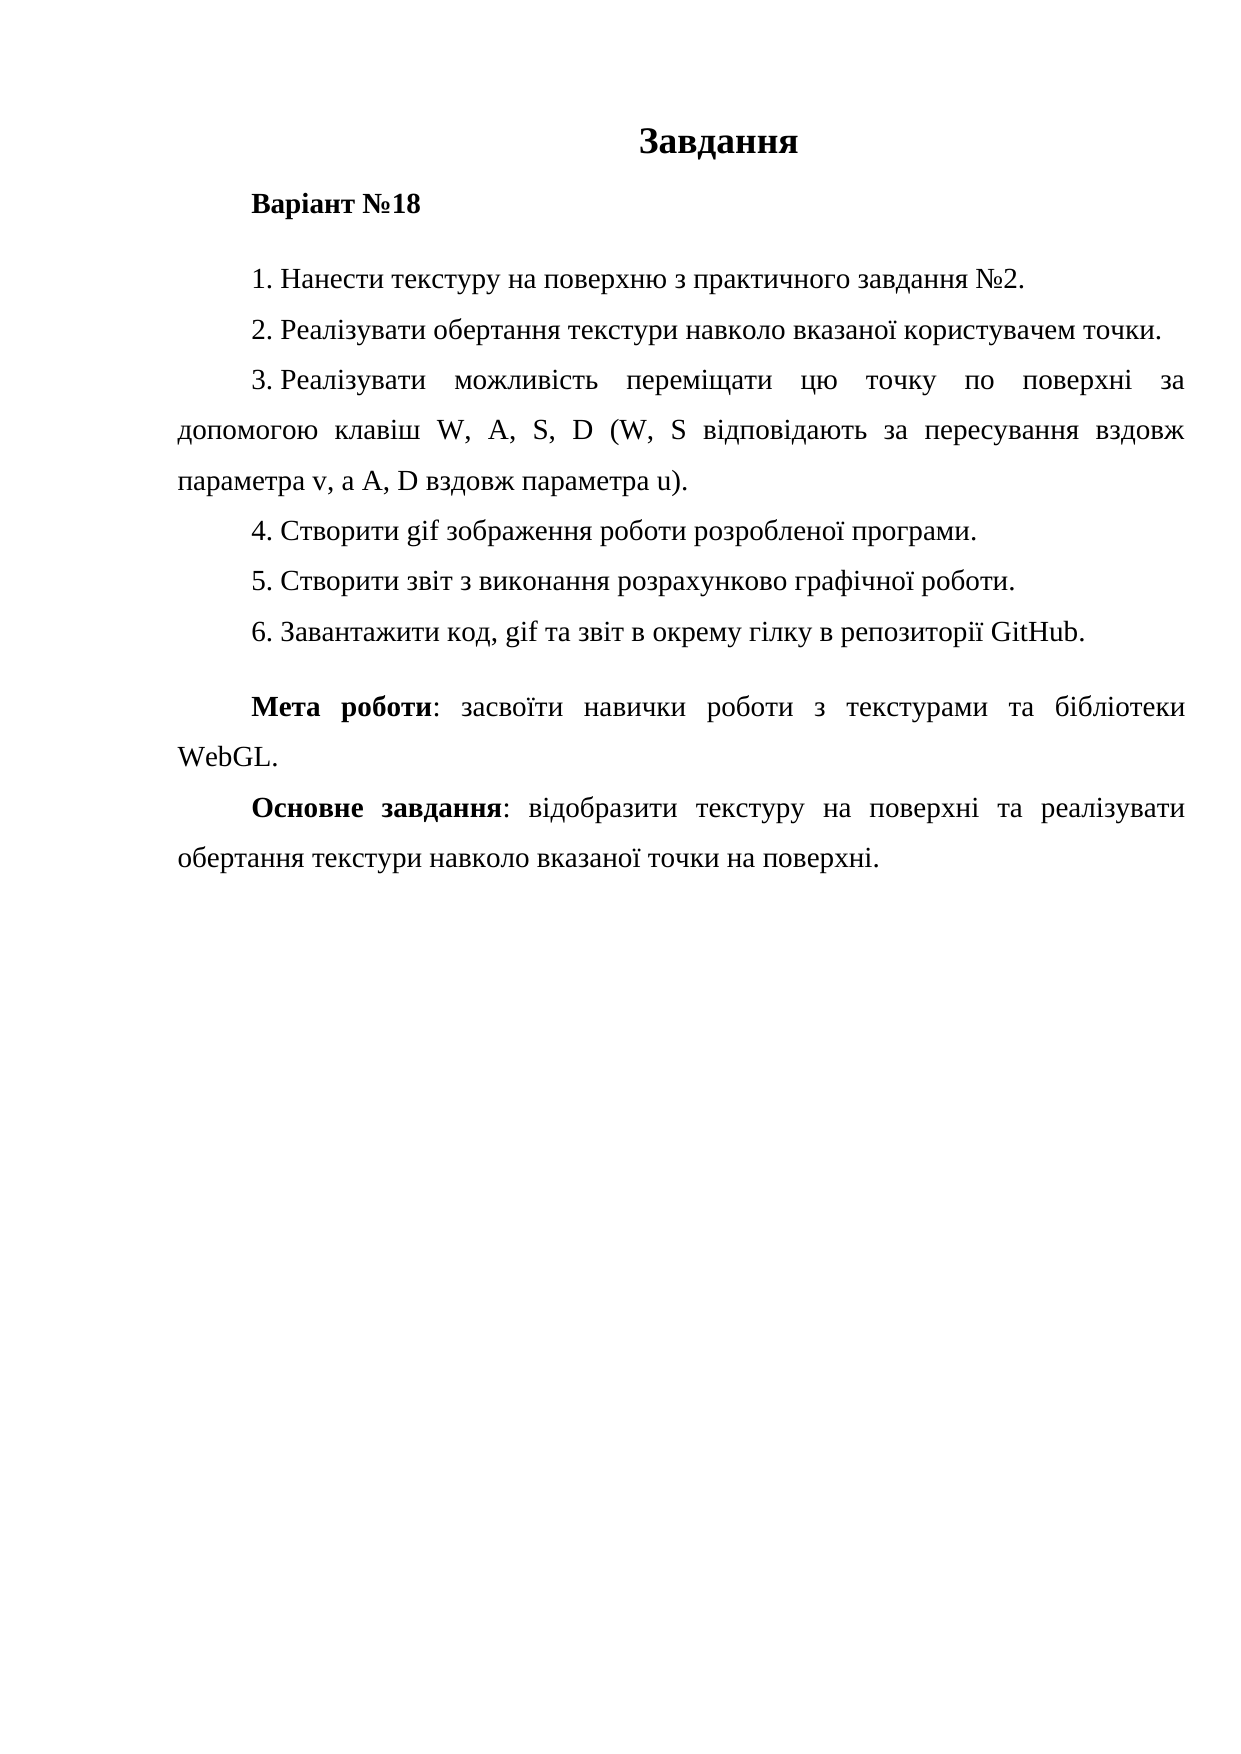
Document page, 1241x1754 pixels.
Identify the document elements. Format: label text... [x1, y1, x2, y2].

list Створити gif зображення роботи розробленої програми. [177, 513, 1186, 547]
text Мета роботи: засвоїти навички роботи з текстурами та бібліотеки WebGL. [177, 689, 1186, 773]
text Варіант №18 [177, 186, 1186, 220]
list Завантажити код, gif та звіт в окрему гілку в репозиторії GitHub. [177, 614, 1186, 647]
list Створити звіт з виконання розрахунково графічної роботи. [177, 563, 1186, 597]
text Завдання [177, 118, 1186, 161]
list Нанести текстуру на поверхню з практичного завдання №2. [177, 262, 1186, 295]
list Реалізувати можливість переміщати цю точку по поверхні за допомогою клавіш W, A, S, D (W, S відповідають за пересування вздовж параметра v, а A, D вздовж параметра u). [177, 362, 1186, 496]
list Реалізувати обертання текстури навколо вказаної користувачем точки. [177, 312, 1186, 345]
text Основне завдання: відобразити текстуру на поверхні та реалізувати обертання текстури навколо вказаної точки на поверхні. [177, 790, 1186, 873]
